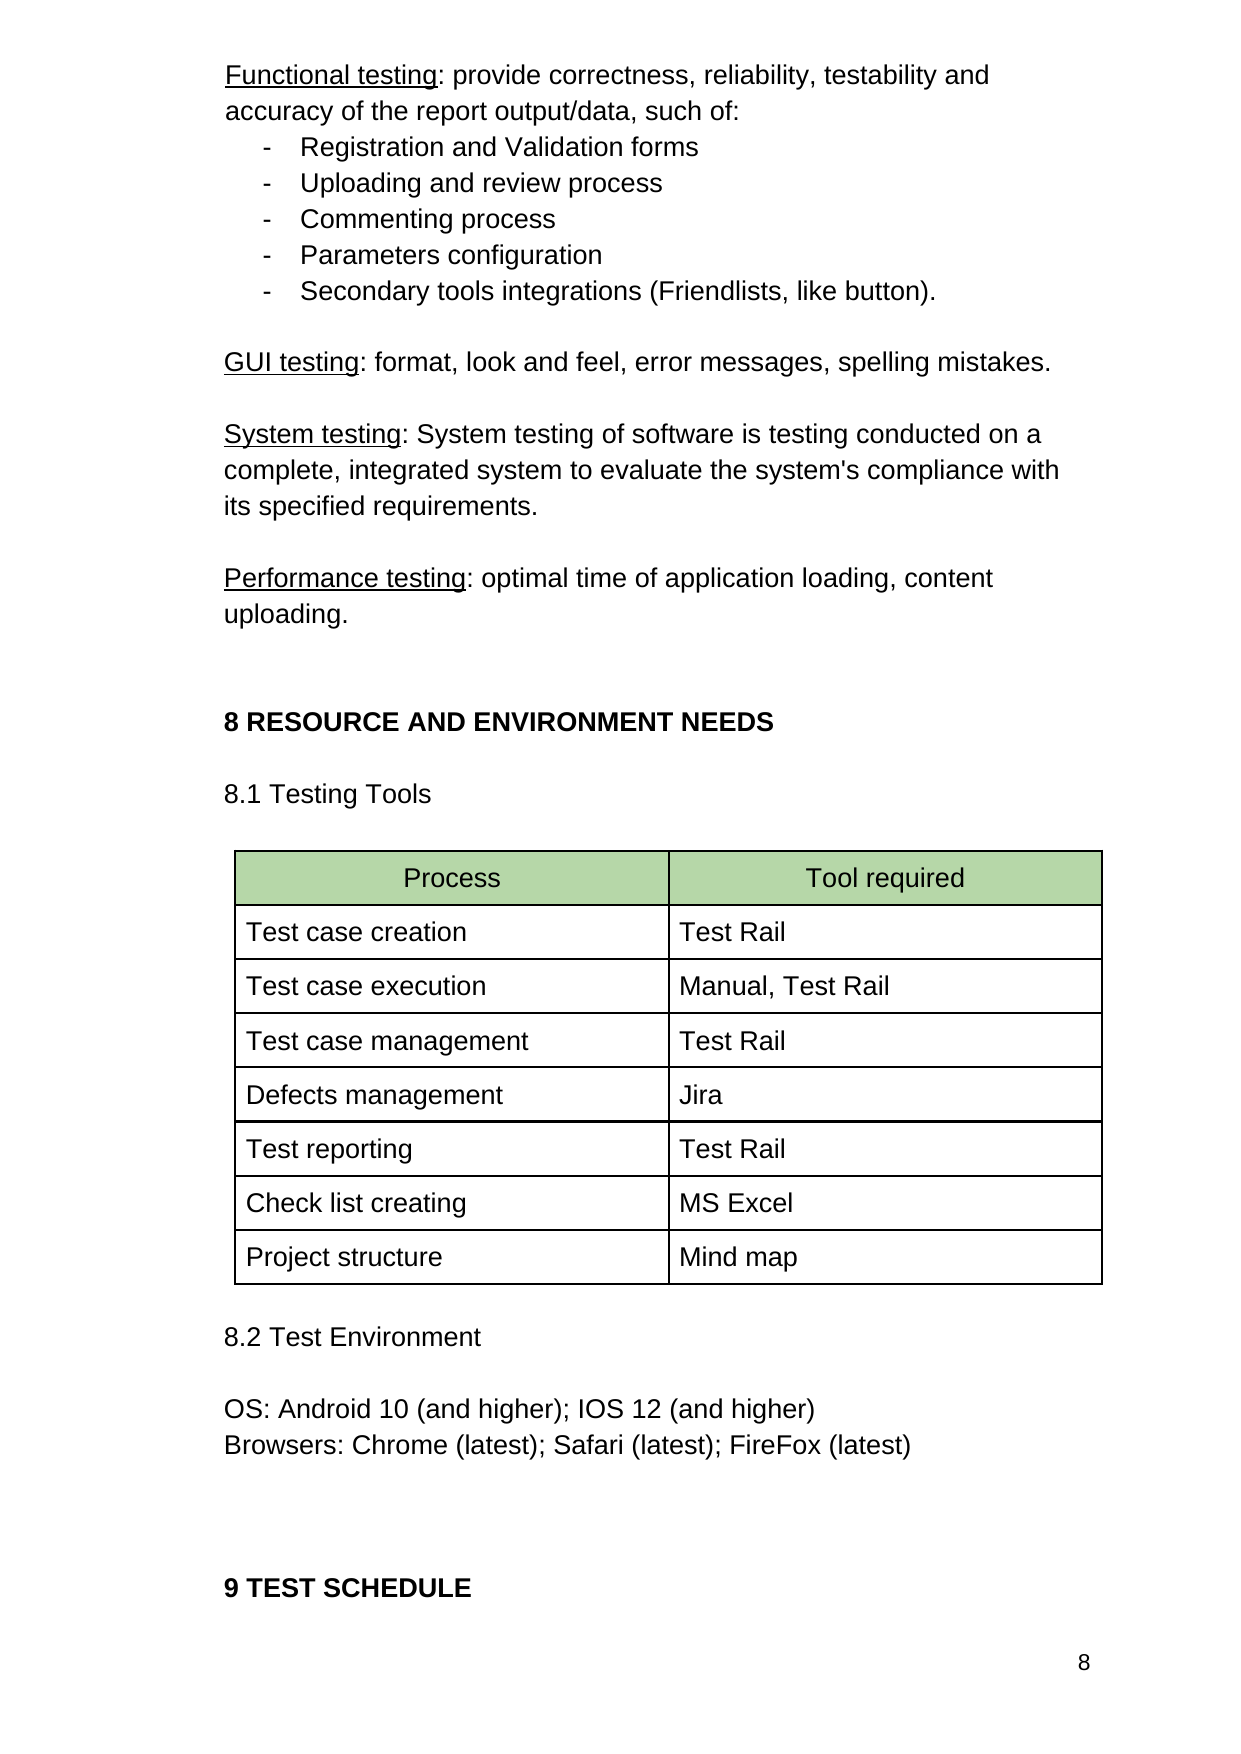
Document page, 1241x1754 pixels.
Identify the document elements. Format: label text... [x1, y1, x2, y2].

table_cell Test case execution [236, 960, 668, 1012]
text 9 TEST SCHEDULE [224, 1572, 1090, 1604]
list Uploading and review process [262, 167, 1090, 198]
text 8 RESOURCE AND ENVIRONMENT NEEDS [224, 706, 1090, 737]
table_cell Test case management [236, 1014, 668, 1066]
text Performance testing: optimal time of application loading, content uploading. [224, 562, 1090, 629]
text OS: Android 10 (and higher); IOS 12 (and higher) [224, 1393, 1090, 1424]
table_cell Defects management [236, 1068, 668, 1120]
table_header Tool required [670, 852, 1101, 904]
list Parameters configuration [262, 239, 1090, 270]
table_cell Test Rail [670, 906, 1101, 958]
table_header Process [236, 852, 668, 904]
table_cell Jira [670, 1068, 1101, 1120]
table_cell MS Excel [670, 1177, 1101, 1229]
text Browsers: Chrome (latest); Safari (latest); FireFox (latest) [224, 1429, 1090, 1460]
list Secondary tools integrations (Friendlists, like button). [262, 274, 1090, 306]
table_cell Test reporting [236, 1123, 668, 1174]
table_cell Mind map [670, 1231, 1101, 1283]
table_cell Test case creation [236, 906, 668, 958]
text System testing: System testing of software is testing conducted on a complete, integrated system to evaluate the system's compliance with its specified requirements. [224, 418, 1090, 521]
text accuracy of the report output/data, such of: [225, 95, 1090, 126]
table_cell Check list creating [236, 1177, 668, 1229]
table_cell Test Rail [670, 1014, 1101, 1066]
text 8.1 Testing Tools [224, 778, 1090, 809]
table_cell Test Rail [670, 1123, 1101, 1174]
table_cell Project structure [236, 1231, 668, 1283]
table_cell Manual, Test Rail [670, 960, 1101, 1012]
text 8.2 Test Environment [224, 1321, 1090, 1352]
list Registration and Validation forms [262, 131, 1090, 162]
text Functional testing: provide correctness, reliability, testability and [225, 59, 1090, 90]
text GUI testing: format, look and feel, error messages, spelling mistakes. [224, 346, 1090, 378]
list Commenting process [262, 203, 1090, 234]
